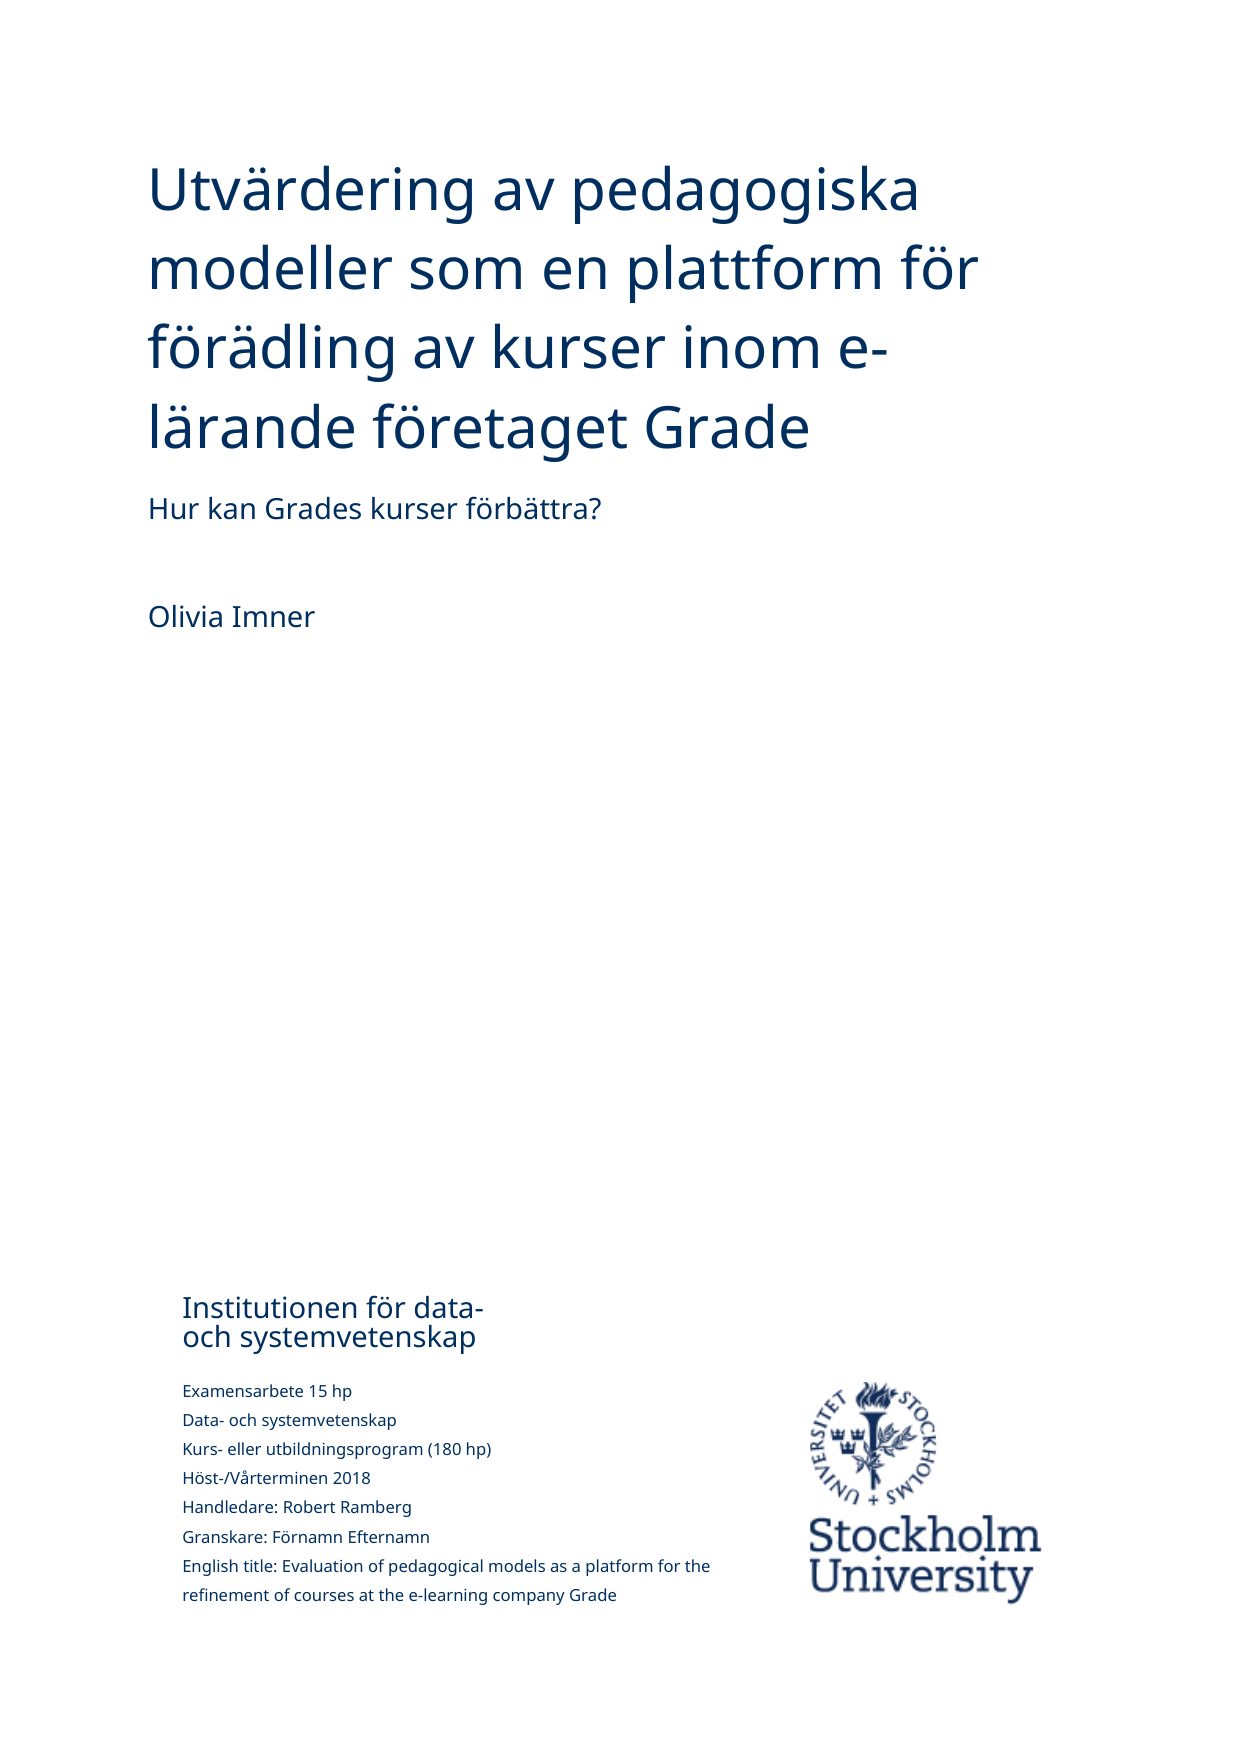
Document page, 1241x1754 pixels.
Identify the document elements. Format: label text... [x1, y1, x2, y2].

title Utvärdering av pedagogiska modeller som en plattform för förädling av kurser inom e-lärande företaget Grade [148, 148, 1093, 466]
subtitle Olivia Imner [148, 586, 1093, 636]
picture [809, 1382, 1093, 1605]
subtitle Hur kan Grades kurser förbättra? [148, 478, 1093, 528]
